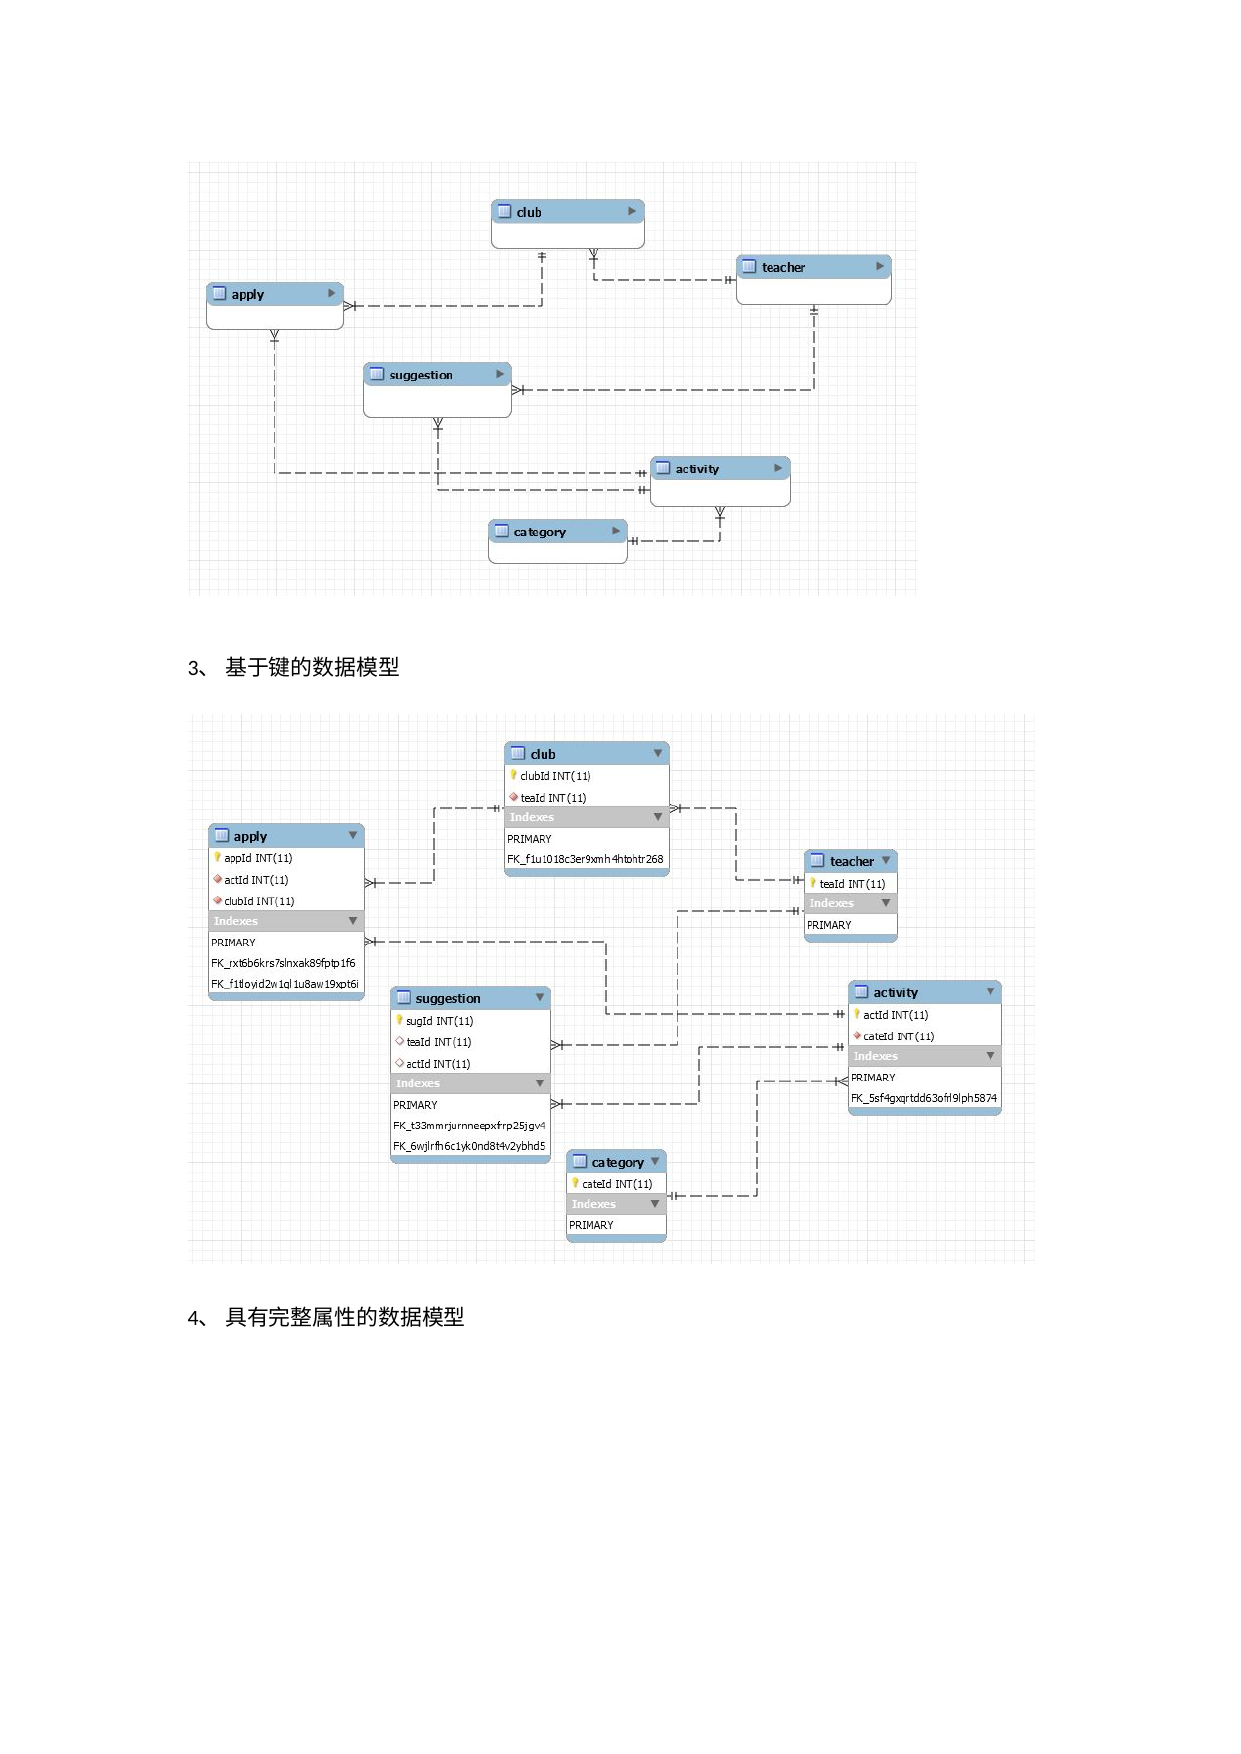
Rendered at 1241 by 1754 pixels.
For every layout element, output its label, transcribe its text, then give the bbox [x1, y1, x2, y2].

list 基于键的数据模型 [187, 649, 1053, 682]
picture [187, 714, 1035, 1264]
picture [187, 162, 918, 596]
list 具有完整属性的数据模型 [187, 1299, 1053, 1332]
